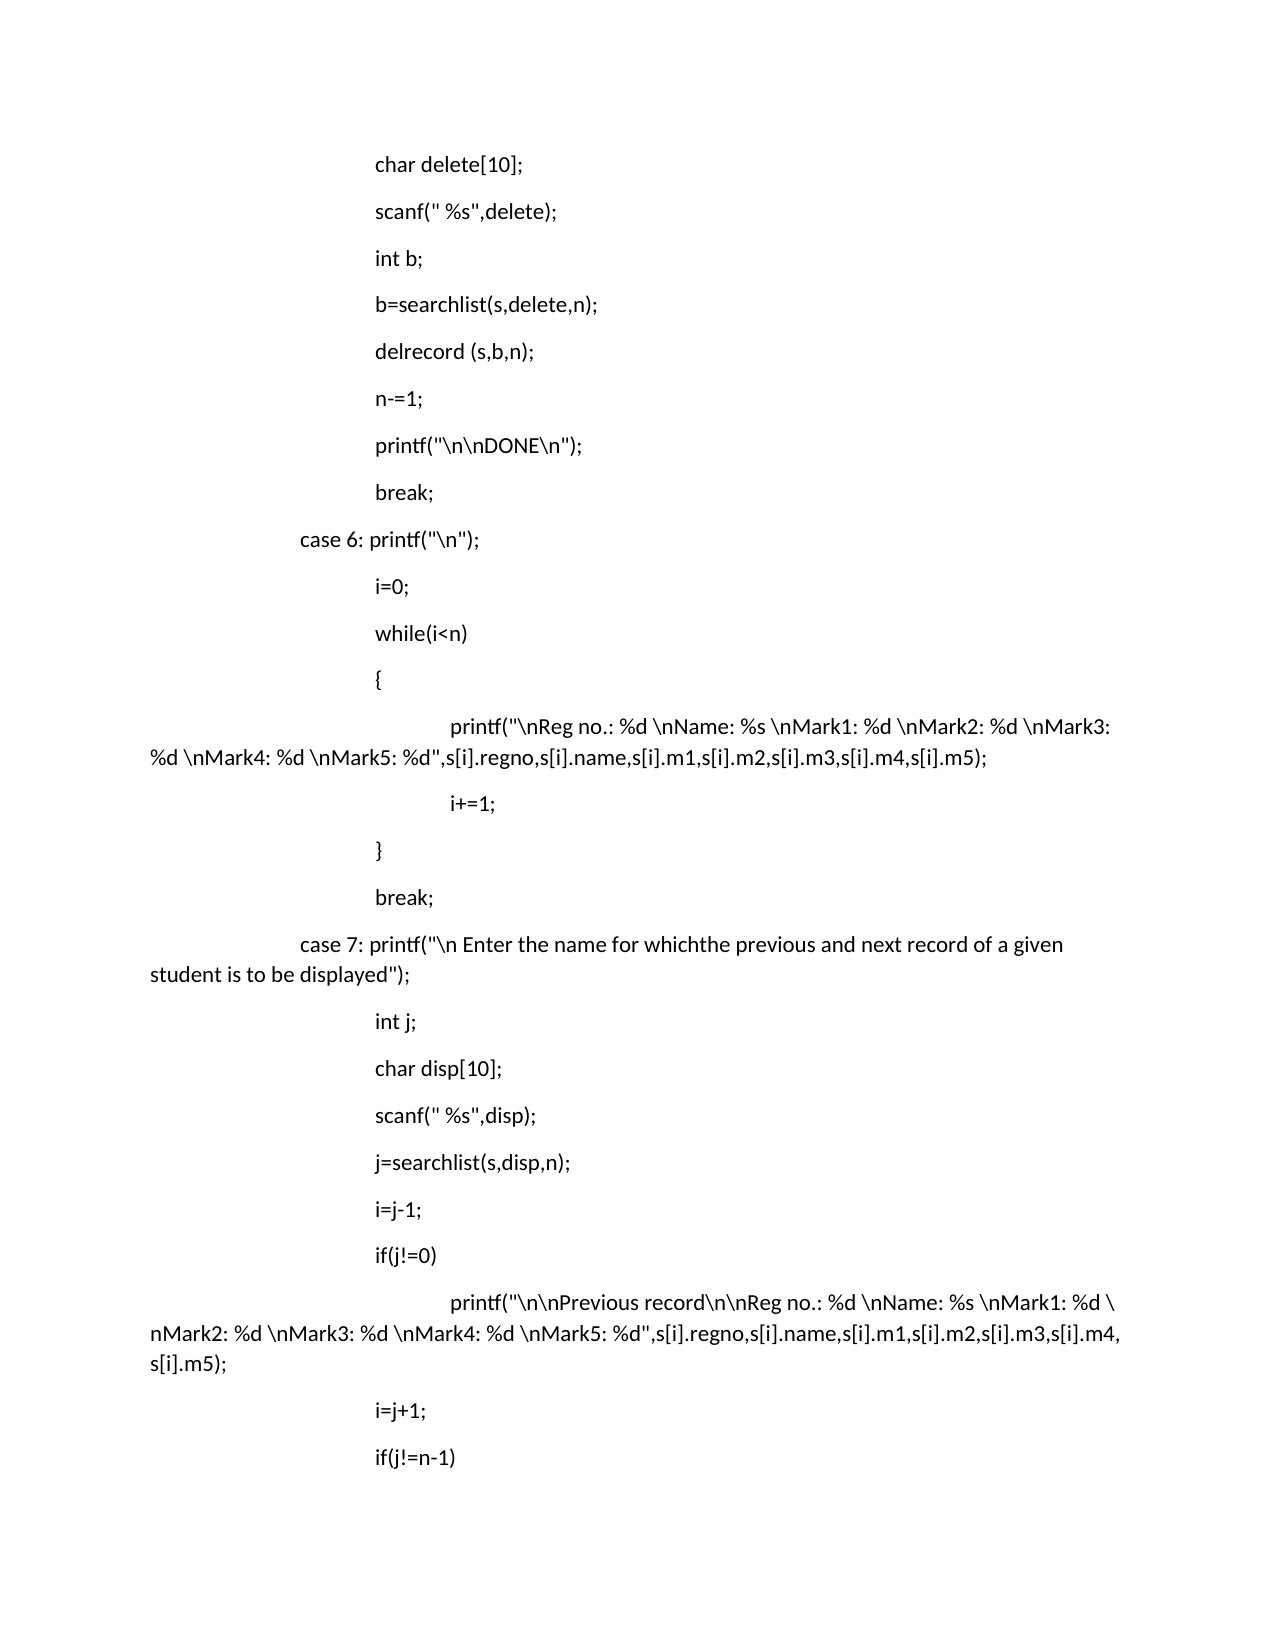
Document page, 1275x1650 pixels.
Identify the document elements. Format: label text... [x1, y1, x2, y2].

text b=searchlist(s,delete,n); [150, 291, 1125, 319]
text i=0; [150, 572, 1125, 600]
text printf("\n\nPrevious record\n\nReg no.: %d \nName: %s \nMark1: %d \nMark2: %d \nMark3: %d \nMark4: %d \nMark5: %d",s[i].regno,s[i].name,s[i].m1,s[i].m2,s[i].m3,s[i].m4, s[i].m5); [150, 1288, 1125, 1377]
text int j; [150, 1007, 1125, 1035]
text break; [150, 883, 1125, 911]
text } [150, 836, 1125, 864]
text i=j-1; [150, 1195, 1125, 1223]
text break; [150, 478, 1125, 506]
text printf("\nReg no.: %d \nName: %s \nMark1: %d \nMark2: %d \nMark3: %d \nMark4: %d \nMark5: %d",s[i].regno,s[i].name,s[i].m1,s[i].m2,s[i].m3,s[i].m4,s[i].m5); [150, 712, 1125, 771]
text delrecord (s,b,n); [150, 337, 1125, 366]
text scanf(" %s",delete); [150, 197, 1125, 225]
text char delete[10]; [150, 150, 1125, 178]
text scanf(" %s",disp); [150, 1101, 1125, 1129]
text i+=1; [150, 789, 1125, 818]
text j=searchlist(s,disp,n); [150, 1148, 1125, 1176]
text { [150, 666, 1125, 694]
text n-=1; [150, 384, 1125, 412]
text if(j!=0) [150, 1242, 1125, 1270]
text case 7: printf("\n Enter the name for whichthe previous and next record of a given student is to be displayed"); [150, 930, 1125, 988]
text i=j+1; [150, 1396, 1125, 1424]
text case 6: printf("\n"); [150, 525, 1125, 553]
text while(i<n) [150, 619, 1125, 647]
text int b; [150, 244, 1125, 272]
text if(j!=n-1) [150, 1443, 1125, 1471]
text char disp[10]; [150, 1054, 1125, 1082]
text printf("\n\nDONE\n"); [150, 431, 1125, 459]
